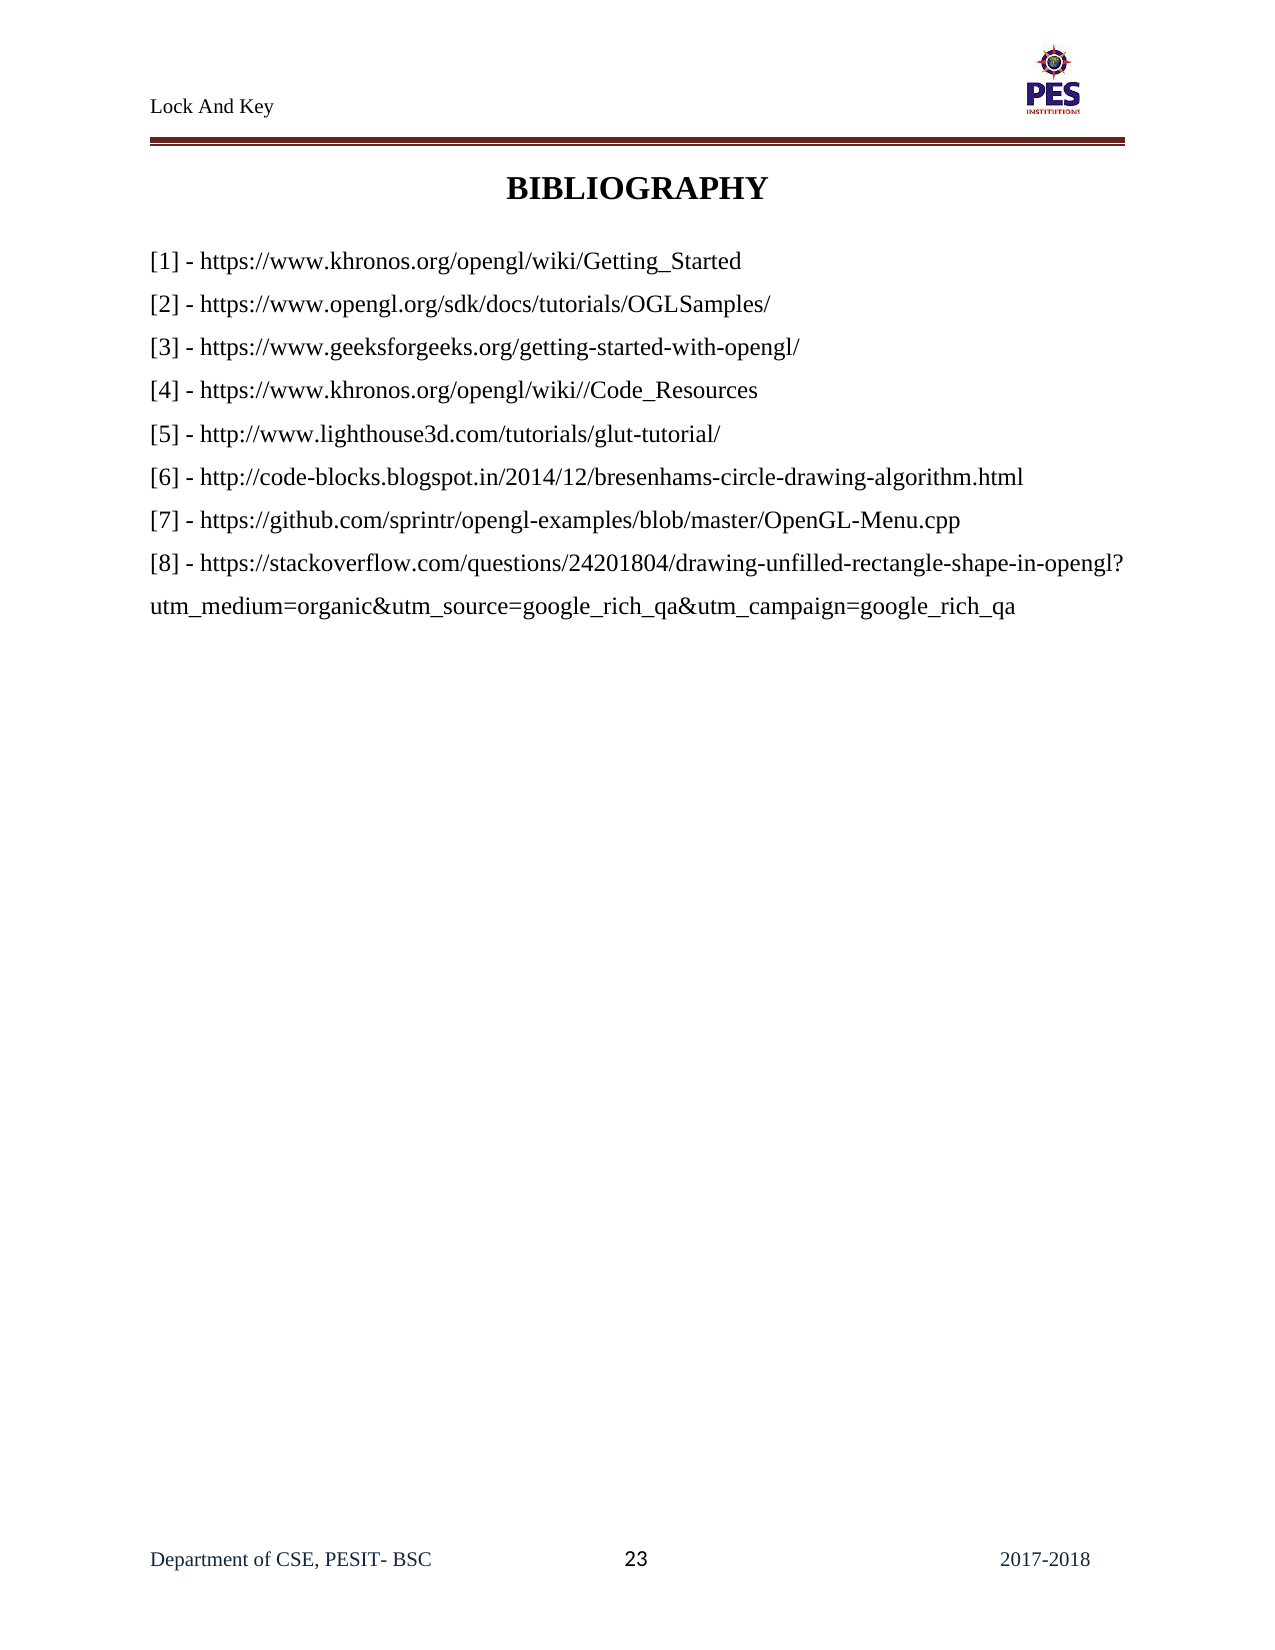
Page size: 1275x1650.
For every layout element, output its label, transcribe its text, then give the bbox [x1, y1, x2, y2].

text [2] - https://www.opengl.org/sdk/docs/tutorials/OGLSamples/ [150, 289, 1125, 318]
text [4] - https://www.khronos.org/opengl/wiki//Code_Resources [150, 376, 1125, 404]
text BIBLIOGRAPHY [150, 168, 1125, 206]
text [5] - http://www.lighthouse3d.com/tutorials/glut-tutorial/ [150, 419, 1125, 447]
text [7] - https://github.com/sprintr/opengl-examples/blob/master/OpenGL-Menu.cpp [150, 505, 1125, 534]
text [1] - https://www.khronos.org/opengl/wiki/Getting_Started [150, 246, 1125, 275]
picture [1027, 44, 1080, 114]
text [8] - https://stackoverflow.com/questions/24201804/drawing-unfilled-rectangle-shape-in-opengl?utm_medium=organic&utm_source=google_rich_qa&utm_campaign=google_rich_qa [150, 548, 1125, 620]
text [3] - https://www.geeksforgeeks.org/getting-started-with-opengl/ [150, 332, 1125, 361]
text [6] - http://code-blocks.blogspot.in/2014/12/bresenhams-circle-drawing-algorithm.html [150, 462, 1125, 491]
